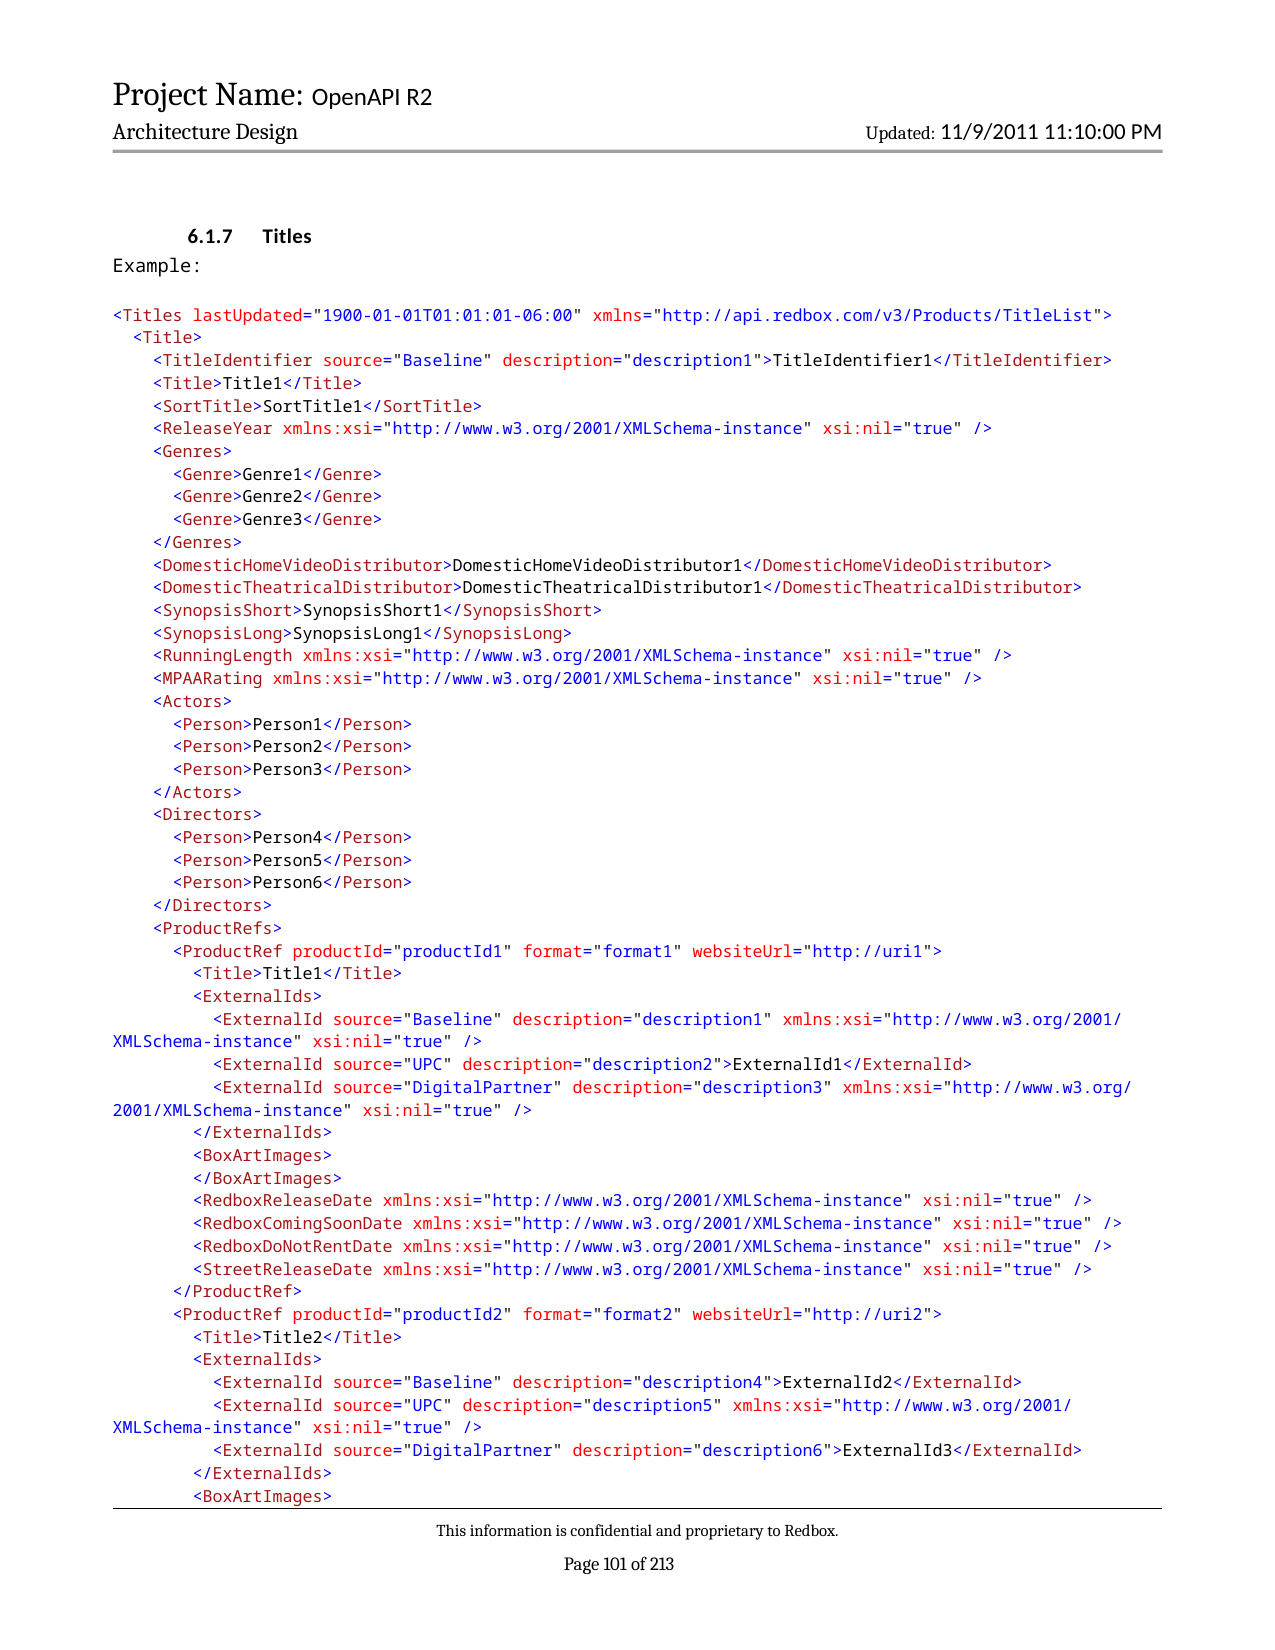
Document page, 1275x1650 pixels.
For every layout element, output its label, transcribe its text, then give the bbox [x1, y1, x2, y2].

text <ProductRef productId="productId2" format="format2" websiteUrl="http://uri2"> [112, 1303, 1162, 1325]
text <DomesticHomeVideoDistributor>DomesticHomeVideoDistributor1</DomesticHomeVideoDistributor> [112, 553, 1162, 576]
text <ExternalIds> [112, 1348, 1162, 1371]
text <Titles lastUpdated="1900-01-01T01:01:01-06:00" xmlns="http://api.redbox.com/v3/Products/TitleList"> [112, 303, 1162, 326]
text <Person>Person5</Person> [112, 848, 1162, 871]
text <Genre>Genre3</Genre> [112, 508, 1162, 531]
text </ProductRef> [112, 1280, 1162, 1303]
text <RedboxComingSoonDate xmlns:xsi="http://www.w3.org/2001/XMLSchema-instance" xsi:nil="true" /> [112, 1212, 1162, 1234]
text </Directors> [112, 894, 1162, 917]
text <ExternalId source="DigitalPartner" description="description6">ExternalId3</ExternalId> [112, 1439, 1162, 1462]
text Example: [112, 252, 1162, 278]
text <RunningLength xmlns:xsi="http://www.w3.org/2001/XMLSchema-instance" xsi:nil="true" /> [112, 644, 1162, 667]
text <ExternalId source="Baseline" description="description1" xmlns:xsi="http://www.w3.org/2001/XMLSchema-instance" xsi:nil="true" /> [112, 1007, 1162, 1053]
text <TitleIdentifier source="Baseline" description="description1">TitleIdentifier1</TitleIdentifier> [112, 349, 1162, 372]
text <SortTitle>SortTitle1</SortTitle> [112, 394, 1162, 417]
text <Title>Title2</Title> [112, 1325, 1162, 1348]
text </ExternalIds> [112, 1462, 1162, 1484]
text </BoxArtImages> [112, 1166, 1162, 1189]
text <Title>Title1</Title> [112, 372, 1162, 394]
text <SynopsisShort>SynopsisShort1</SynopsisShort> [112, 599, 1162, 621]
text <Person>Person1</Person> [112, 712, 1162, 735]
text <Directors> [112, 803, 1162, 826]
text <ExternalId source="DigitalPartner" description="description3" xmlns:xsi="http://www.w3.org/2001/XMLSchema-instance" xsi:nil="true" /> [112, 1076, 1162, 1121]
text <SynopsisLong>SynopsisLong1</SynopsisLong> [112, 621, 1162, 644]
text <Person>Person2</Person> [112, 735, 1162, 758]
text <Genres> [112, 440, 1162, 462]
text <BoxArtImages> [112, 1484, 1162, 1507]
text </ExternalIds> [112, 1121, 1162, 1144]
text <Genre>Genre1</Genre> [112, 462, 1162, 485]
text <MPAARating xmlns:xsi="http://www.w3.org/2001/XMLSchema-instance" xsi:nil="true" /> [112, 667, 1162, 689]
text <ExternalId source="UPC" description="description5" xmlns:xsi="http://www.w3.org/2001/XMLSchema-instance" xsi:nil="true" /> [112, 1393, 1162, 1439]
text <StreetReleaseDate xmlns:xsi="http://www.w3.org/2001/XMLSchema-instance" xsi:nil="true" /> [112, 1257, 1162, 1280]
text <Person>Person3</Person> [112, 758, 1162, 780]
text <ReleaseYear xmlns:xsi="http://www.w3.org/2001/XMLSchema-instance" xsi:nil="true" /> [112, 417, 1162, 440]
text <Title>Title1</Title> [112, 962, 1162, 985]
text <ProductRef productId="productId1" format="format1" websiteUrl="http://uri1"> [112, 939, 1162, 962]
text <Genre>Genre2</Genre> [112, 485, 1162, 508]
subtitle Titles [187, 224, 1162, 249]
text <RedboxDoNotRentDate xmlns:xsi="http://www.w3.org/2001/XMLSchema-instance" xsi:nil="true" /> [112, 1234, 1162, 1257]
text <ExternalIds> [112, 985, 1162, 1007]
text </Actors> [112, 780, 1162, 803]
text <BoxArtImages> [112, 1144, 1162, 1166]
text <ExternalId source="Baseline" description="description4">ExternalId2</ExternalId> [112, 1371, 1162, 1393]
text <Person>Person6</Person> [112, 871, 1162, 894]
text <Person>Person4</Person> [112, 826, 1162, 848]
text <Title> [112, 326, 1162, 349]
text <Actors> [112, 689, 1162, 712]
text <ExternalId source="UPC" description="description2">ExternalId1</ExternalId> [112, 1053, 1162, 1076]
text </Genres> [112, 531, 1162, 553]
text <DomesticTheatricalDistributor>DomesticTheatricalDistributor1</DomesticTheatricalDistributor> [112, 576, 1162, 599]
text <RedboxReleaseDate xmlns:xsi="http://www.w3.org/2001/XMLSchema-instance" xsi:nil="true" /> [112, 1189, 1162, 1212]
text <ProductRefs> [112, 917, 1162, 939]
